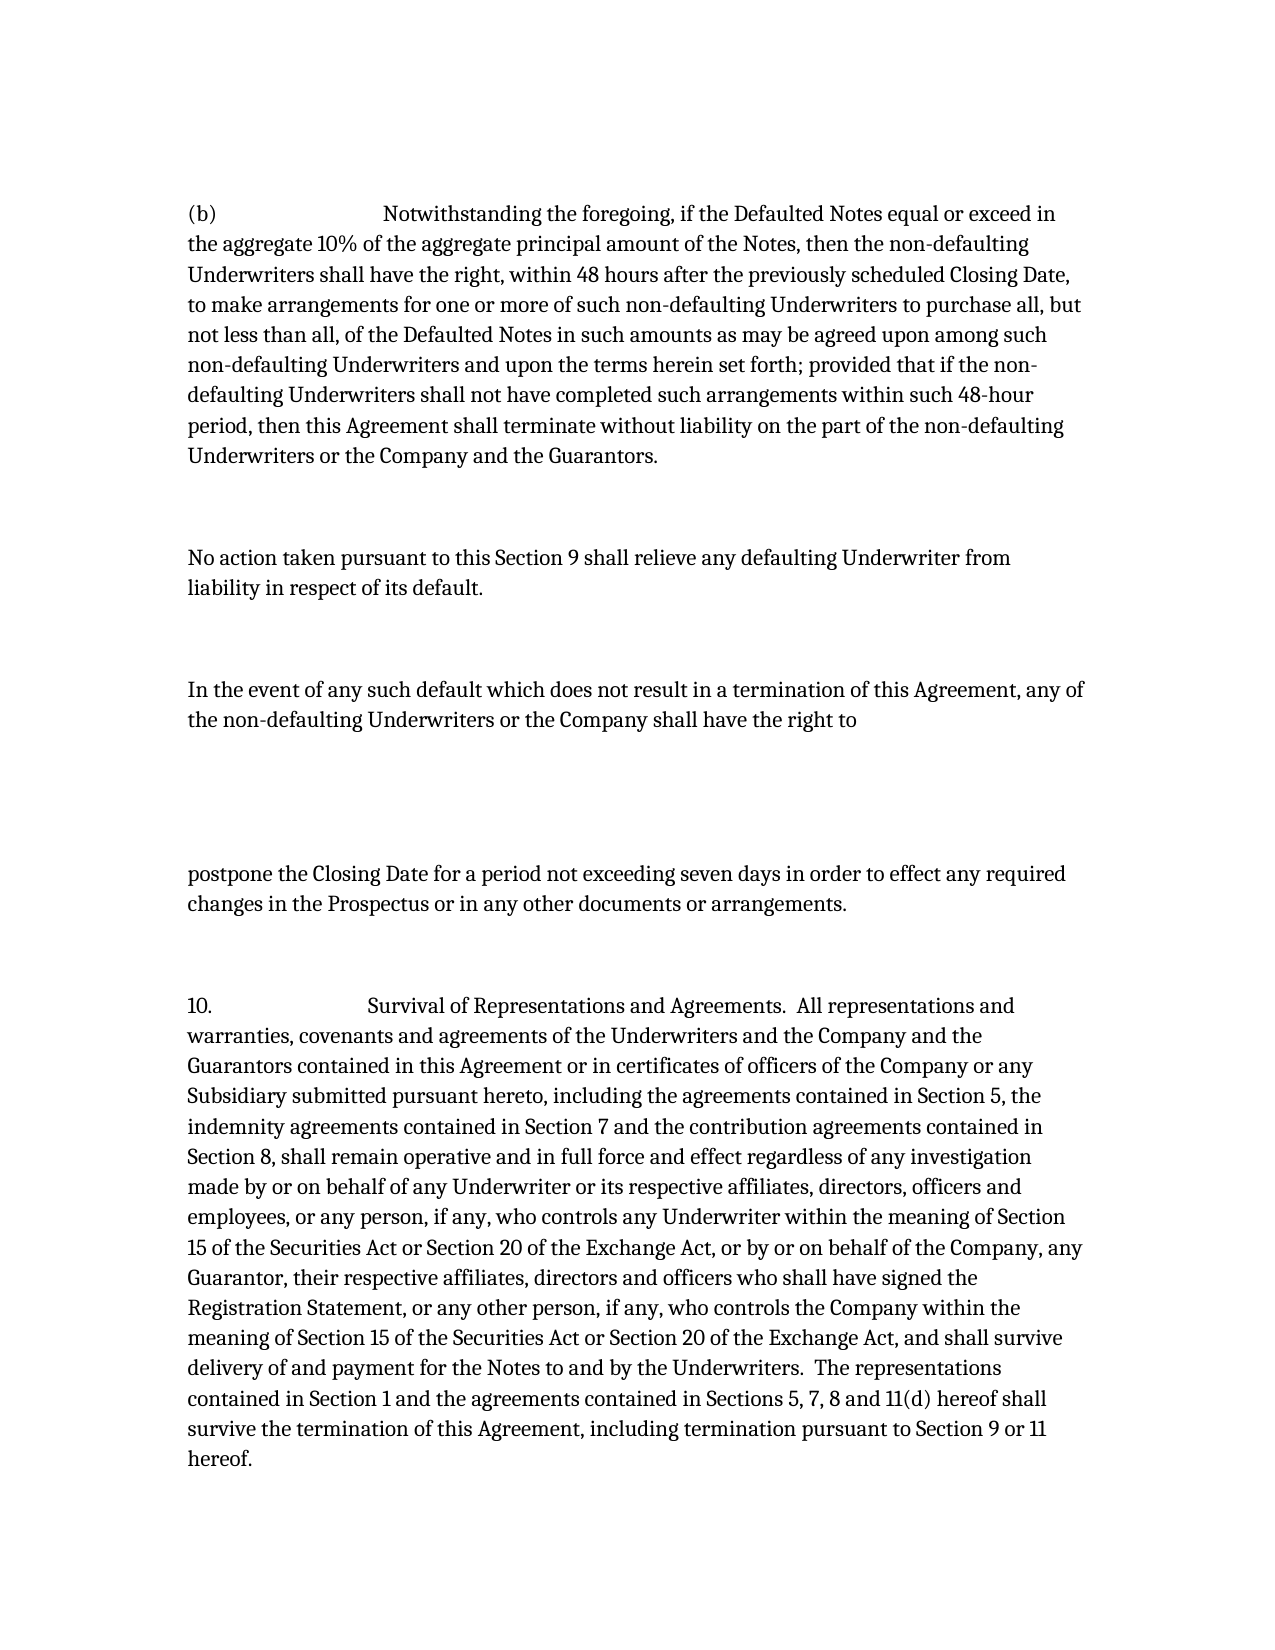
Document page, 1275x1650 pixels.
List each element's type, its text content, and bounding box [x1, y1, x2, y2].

text 10. Survival of Representations and Agreements. All representations and warranties, covenants and agreements of the Underwriters and the Company and the Guarantors contained in this Agreement or in certificates of officers of the Company or any Subsidiary submitted pursuant hereto, including the agreements contained in Section 5, the indemnity agreements contained in Section 7 and the contribution agreements contained in Section 8, shall remain operative and in full force and effect regardless of any investigation made by or on behalf of any Underwriter or its respective affiliates, directors, officers and employees, or any person, if any, who controls any Underwriter within the meaning of Section 15 of the Securities Act or Section 20 of the Exchange Act, or by or on behalf of the Company, any Guarantor, their respective affiliates, directors and officers who shall have signed the Registration Statement, or any other person, if any, who controls the Company within the meaning of Section 15 of the Securities Act or Section 20 of the Exchange Act, and shall survive delivery of and payment for the Notes to and by the Underwriters. The representations contained in Section 1 and the agreements contained in Sections 5, 7, 8 and 11(d) hereof shall survive the termination of this Agreement, including termination pursuant to Section 9 or 11 hereof. [187, 993, 1087, 1472]
text No action taken pursuant to this Section 9 shall relieve any defaulting Underwriter from liability in respect of its default. [187, 545, 1087, 601]
text postpone the Closing Date for a period not exceeding seven days in order to effect any required changes in the Prospectus or in any other documents or arrangements. [187, 860, 1087, 917]
text (b) Notwithstanding the foregoing, if the Defaulted Notes equal or exceed in the aggregate 10% of the aggregate principal amount of the Notes, then the non-defaulting Underwriters shall have the right, within 48 hours after the previously scheduled Closing Date, to make arrangements for one or more of such non-defaulting Underwriters to purchase all, but not less than all, of the Defaulted Notes in such amounts as may be agreed upon among such non-defaulting Underwriters and upon the terms herein set forth; provided that if the non-defaulting Underwriters shall not have completed such arrangements within such 48-hour period, then this Agreement shall terminate without liability on the part of the non-defaulting Underwriters or the Company and the Guarantors. [187, 201, 1087, 469]
text In the event of any such default which does not result in a termination of this Agreement, any of the non-defaulting Underwriters or the Company shall have the right to [187, 677, 1087, 734]
